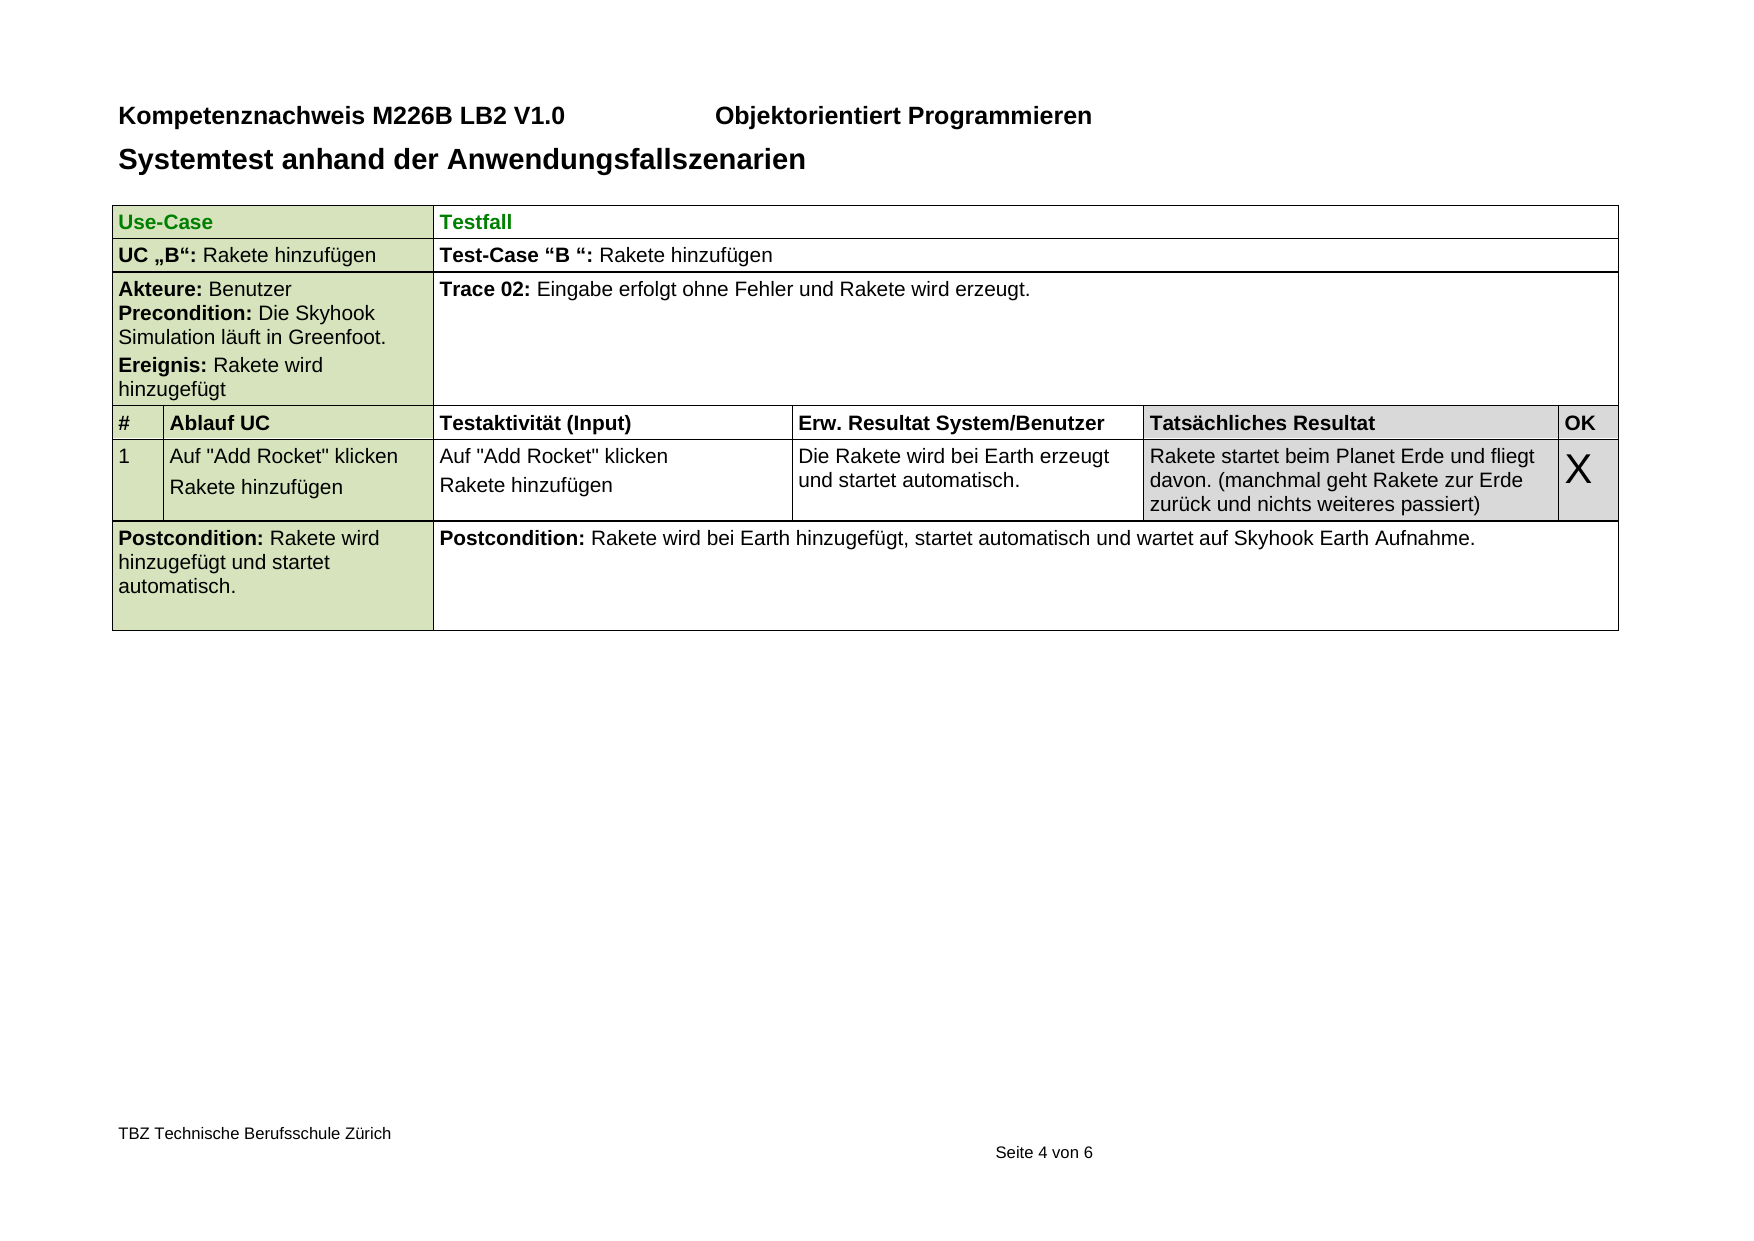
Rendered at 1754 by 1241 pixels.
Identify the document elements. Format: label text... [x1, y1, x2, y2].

table_cell 1 [113, 440, 163, 520]
table_cell Test-Case “B “: Rakete hinzufügen [434, 239, 1618, 271]
table_cell Akteure: Benutzer Precondition: Die Skyhook Simulation läuft in Greenfoot. Ereignis: Rakete wird hinzugefügt [113, 273, 433, 405]
table_cell Erw. Resultat System/Benutzer [793, 406, 1143, 438]
table_cell OK [1559, 406, 1618, 438]
table_cell Testaktivität (Input) [434, 406, 792, 438]
table_cell Die Rakete wird bei Earth erzeugt und startet automatisch. [793, 440, 1143, 520]
table_cell Postcondition: Rakete wird hinzugefügt und startet automatisch. [113, 522, 433, 630]
table_cell Trace 02: Eingabe erfolgt ohne Fehler und Rakete wird erzeugt. [434, 273, 1618, 405]
table_cell # [113, 406, 163, 438]
table_cell Postcondition: Rakete wird bei Earth hinzugefügt, startet automatisch und wartet auf Skyhook Earth Aufnahme. [434, 522, 1618, 630]
table_cell X [1559, 440, 1618, 520]
table_cell Auf "Add Rocket" klicken Rakete hinzufügen [164, 440, 433, 520]
table_header Testfall [434, 206, 1618, 238]
table_cell Auf "Add Rocket" klicken Rakete hinzufügen [434, 440, 792, 520]
table_cell UC „B“: Rakete hinzufügen [113, 239, 433, 271]
table_cell Ablauf UC [164, 406, 433, 438]
table_cell Tatsächliches Resultat [1144, 406, 1558, 438]
table_cell Rakete startet beim Planet Erde und fliegt davon. (manchmal geht Rakete zur Erde zurück und nichts weiteres passiert) [1144, 440, 1558, 520]
table_header Use-Case [113, 206, 433, 238]
